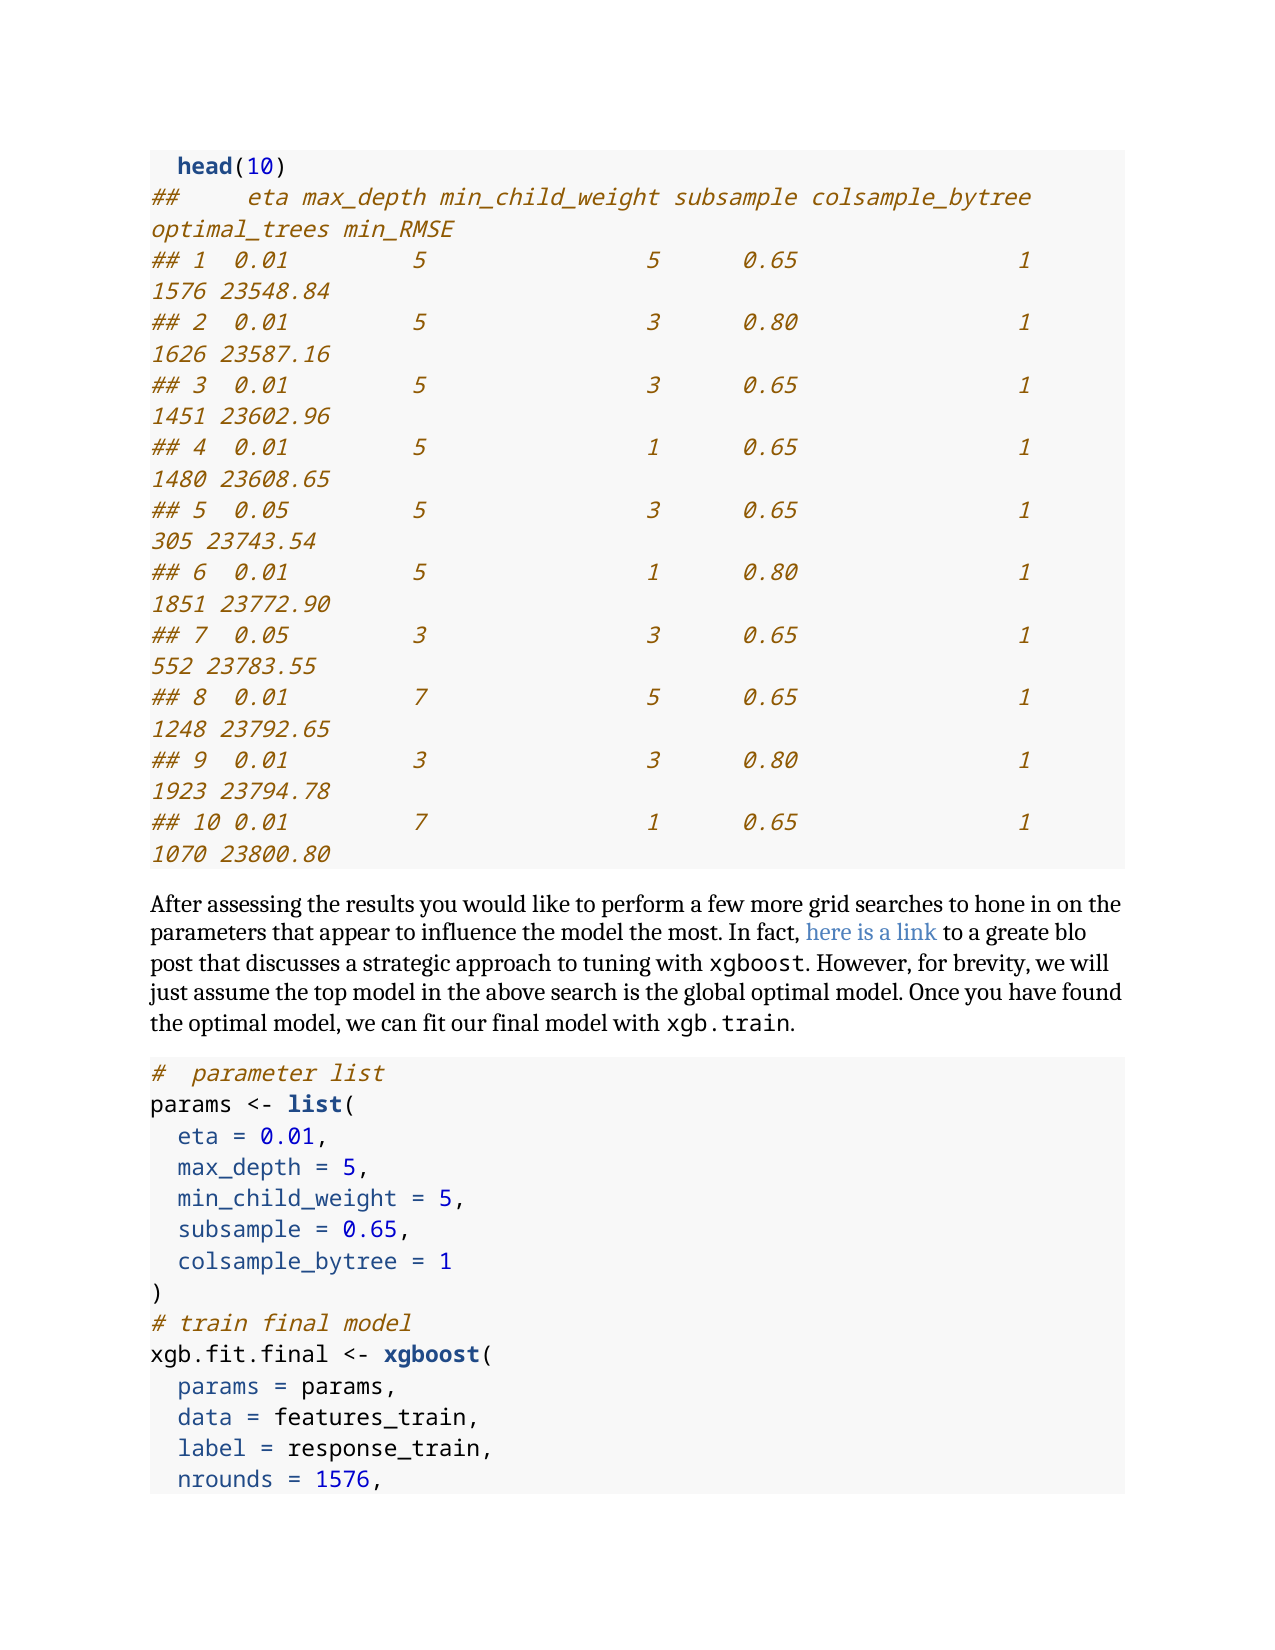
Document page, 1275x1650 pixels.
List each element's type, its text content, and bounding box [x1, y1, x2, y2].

text After assessing the results you would like to perform a few more grid searches to hone in on the parameters that appear to influence the model the most. In fact, here is a link to a greate blo post that discusses a strategic approach to tuning with xgboost. However, for brevity, we will just assume the top model in the above search is the global optimal model. Once you have found the optimal model, we can fit our final model with xgb.train. [150, 889, 1125, 1038]
